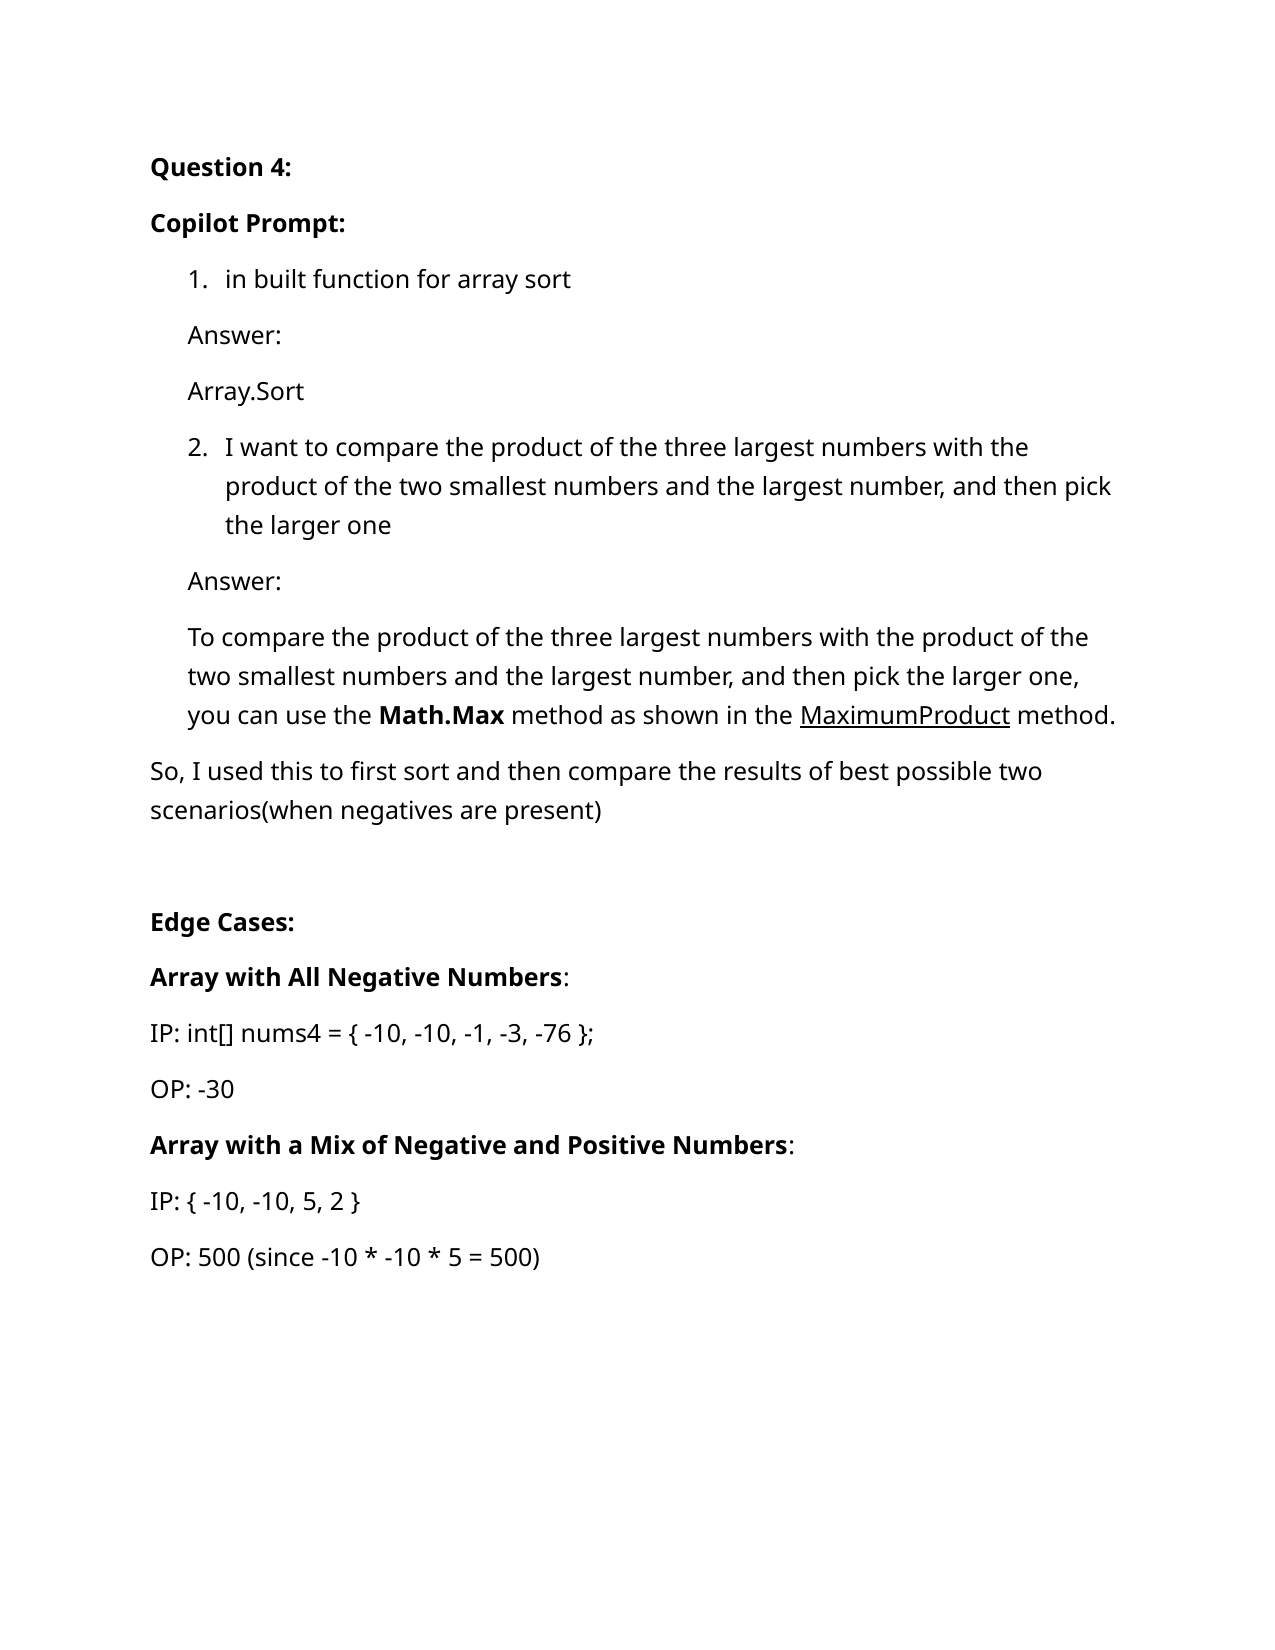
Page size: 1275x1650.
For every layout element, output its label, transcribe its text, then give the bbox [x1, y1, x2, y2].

list in built function for array sort [187, 262, 1125, 296]
text Answer: [187, 317, 1125, 352]
text IP: { -10, -10, 5, 2 } [150, 1183, 1125, 1217]
text Answer: [187, 563, 1125, 597]
text Question 4: [150, 150, 1125, 184]
text To compare the product of the three largest numbers with the product of the two smallest numbers and the largest number, and then pick the larger one, you can use the Math.Max method as shown in the MaximumProduct method. [187, 619, 1125, 732]
list I want to compare the product of the three largest numbers with the product of the two smallest numbers and the largest number, and then pick the larger one [187, 429, 1125, 542]
text So, I used this to first sort and then compare the results of best possible two scenarios(when negatives are present) [150, 753, 1125, 827]
text IP: int[] nums4 = { -10, -10, -1, -3, -76 }; [150, 1016, 1125, 1050]
text OP: -30 [150, 1072, 1125, 1106]
text Copilot Prompt: [150, 206, 1125, 240]
text Array with All Negative Numbers: [150, 960, 1125, 994]
text Array.Sort [187, 373, 1125, 407]
text Array with a Mix of Negative and Positive Numbers: [150, 1127, 1125, 1162]
text Edge Cases: [150, 904, 1125, 938]
text OP: 500 (since -10 * -10 * 5 = 500) [150, 1239, 1125, 1273]
